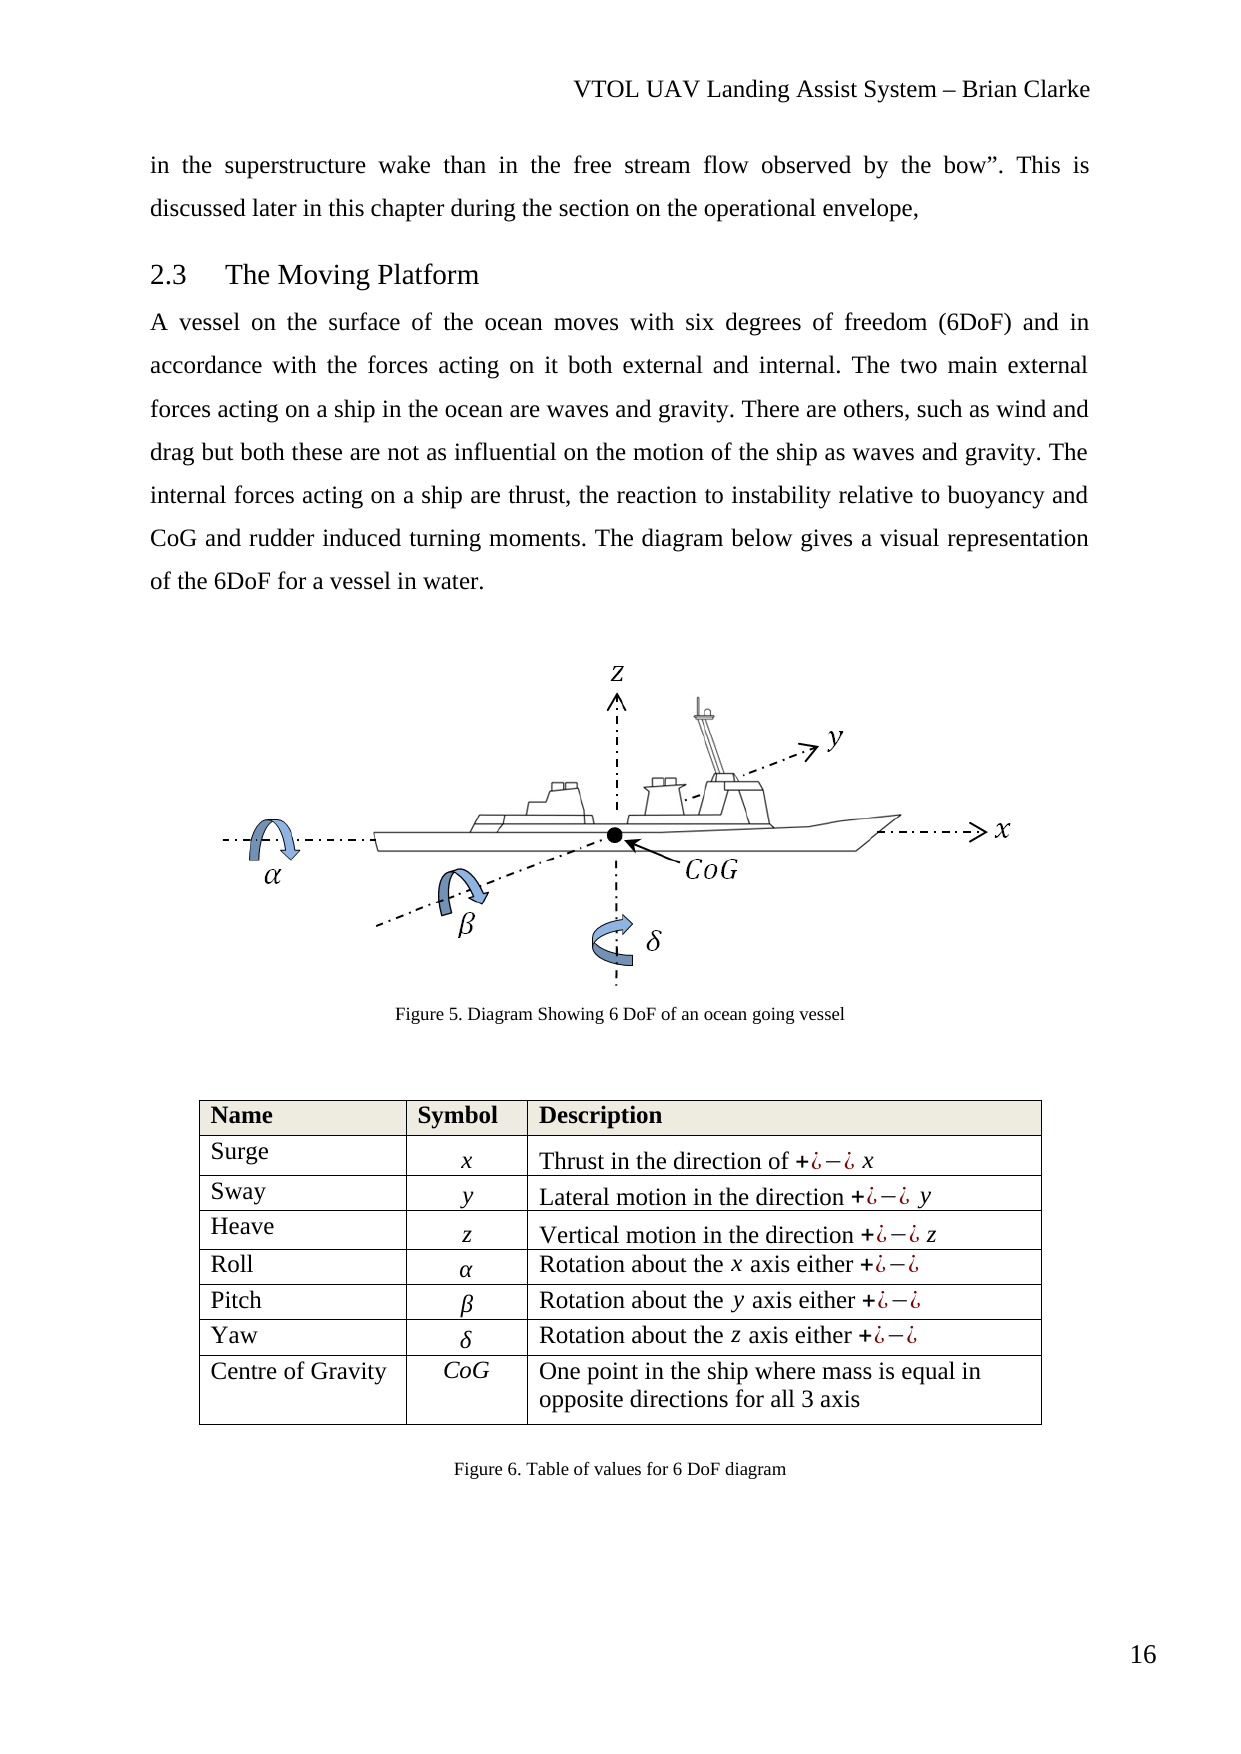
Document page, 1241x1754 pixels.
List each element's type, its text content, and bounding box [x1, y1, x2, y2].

table_cell Surge [200, 1136, 406, 1175]
table_cell One point in the ship where mass is equal in opposite directions for all 3 axis [528, 1356, 1041, 1424]
table_cell Thrust in the direction of [528, 1136, 1041, 1175]
table_cell Roll [200, 1250, 406, 1284]
table_cell Heave [200, 1211, 406, 1248]
table_cell [407, 1136, 527, 1175]
table_cell [407, 1285, 527, 1319]
table_cell Rotation about the axis either [528, 1320, 1041, 1355]
table_cell Lateral motion in the direction [528, 1176, 1041, 1210]
table_header Symbol [407, 1101, 527, 1135]
text Figure 6. Table of values for 6 DoF diagram [150, 1458, 1090, 1479]
table_cell Centre of Gravity [200, 1356, 406, 1424]
table_cell Rotation about the axis either [528, 1250, 1041, 1284]
picture [222, 652, 1018, 989]
table_header Name [200, 1101, 406, 1135]
table_cell Pitch [200, 1285, 406, 1319]
table_cell Sway [200, 1176, 406, 1210]
table_cell [407, 1211, 527, 1248]
subtitle 2.3 The Moving Platform [150, 257, 1090, 291]
table_header Description [528, 1101, 1041, 1135]
table_cell [407, 1320, 527, 1355]
table_cell [407, 1176, 527, 1210]
table_cell [407, 1356, 527, 1424]
table_cell Vertical motion in the direction [528, 1211, 1041, 1248]
table_cell Yaw [200, 1320, 406, 1355]
table_cell [407, 1250, 527, 1284]
text A vessel on the surface of the ocean moves with six degrees of freedom (6DoF) and in accordance with the forces acting on it both external and internal. The two main external forces acting on a ship in the ocean are waves and gravity. There are others, such as wind and drag but both these are not as influential on the motion of the ship as waves and gravity. The internal forces acting on a ship are thrust, the reaction to instability relative to buoyancy and CoG and rudder induced turning moments. The diagram below gives a visual representation of the 6DoF for a vessel in water. [150, 307, 1090, 595]
table_cell Rotation about the axis either [528, 1285, 1041, 1319]
text Figure 5. Diagram Showing 6 DoF of an ocean going vessel [150, 1003, 1090, 1025]
